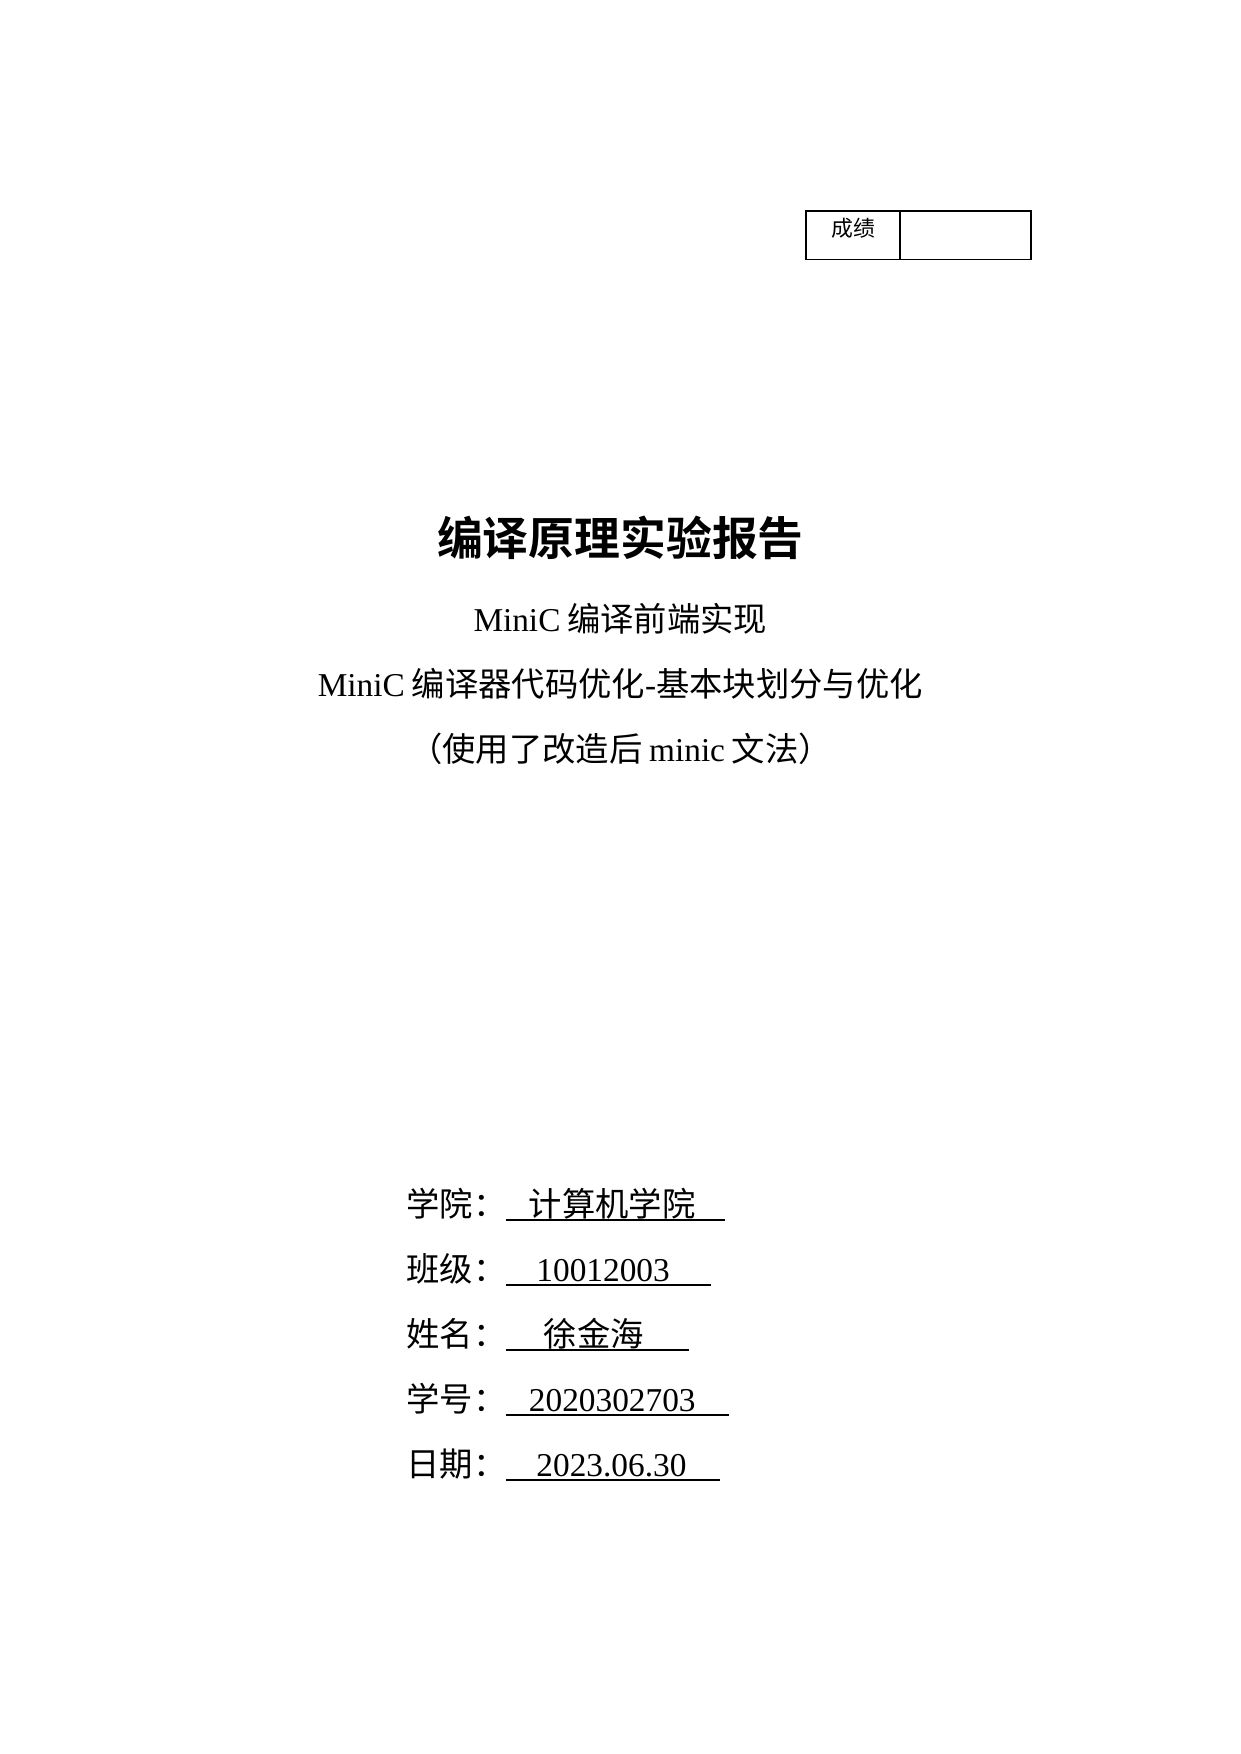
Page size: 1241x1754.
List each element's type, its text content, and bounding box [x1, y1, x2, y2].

text 班级： 10012003 [406, 1234, 1053, 1299]
text 编译原理实验报告 [187, 487, 1053, 584]
text （使用了改造后minic文法） [187, 714, 1053, 779]
text 学院： 计算机学院 [406, 1169, 1053, 1234]
text 日期： 2023.06.30 [187, 1429, 1053, 1494]
text MiniC编译前端实现 [187, 584, 1053, 649]
text MiniC编译器代码优化-基本块划分与优化 [187, 649, 1053, 714]
text 学号： 2020302703 [406, 1364, 1053, 1429]
text 姓名： 徐金海 [406, 1299, 1053, 1364]
